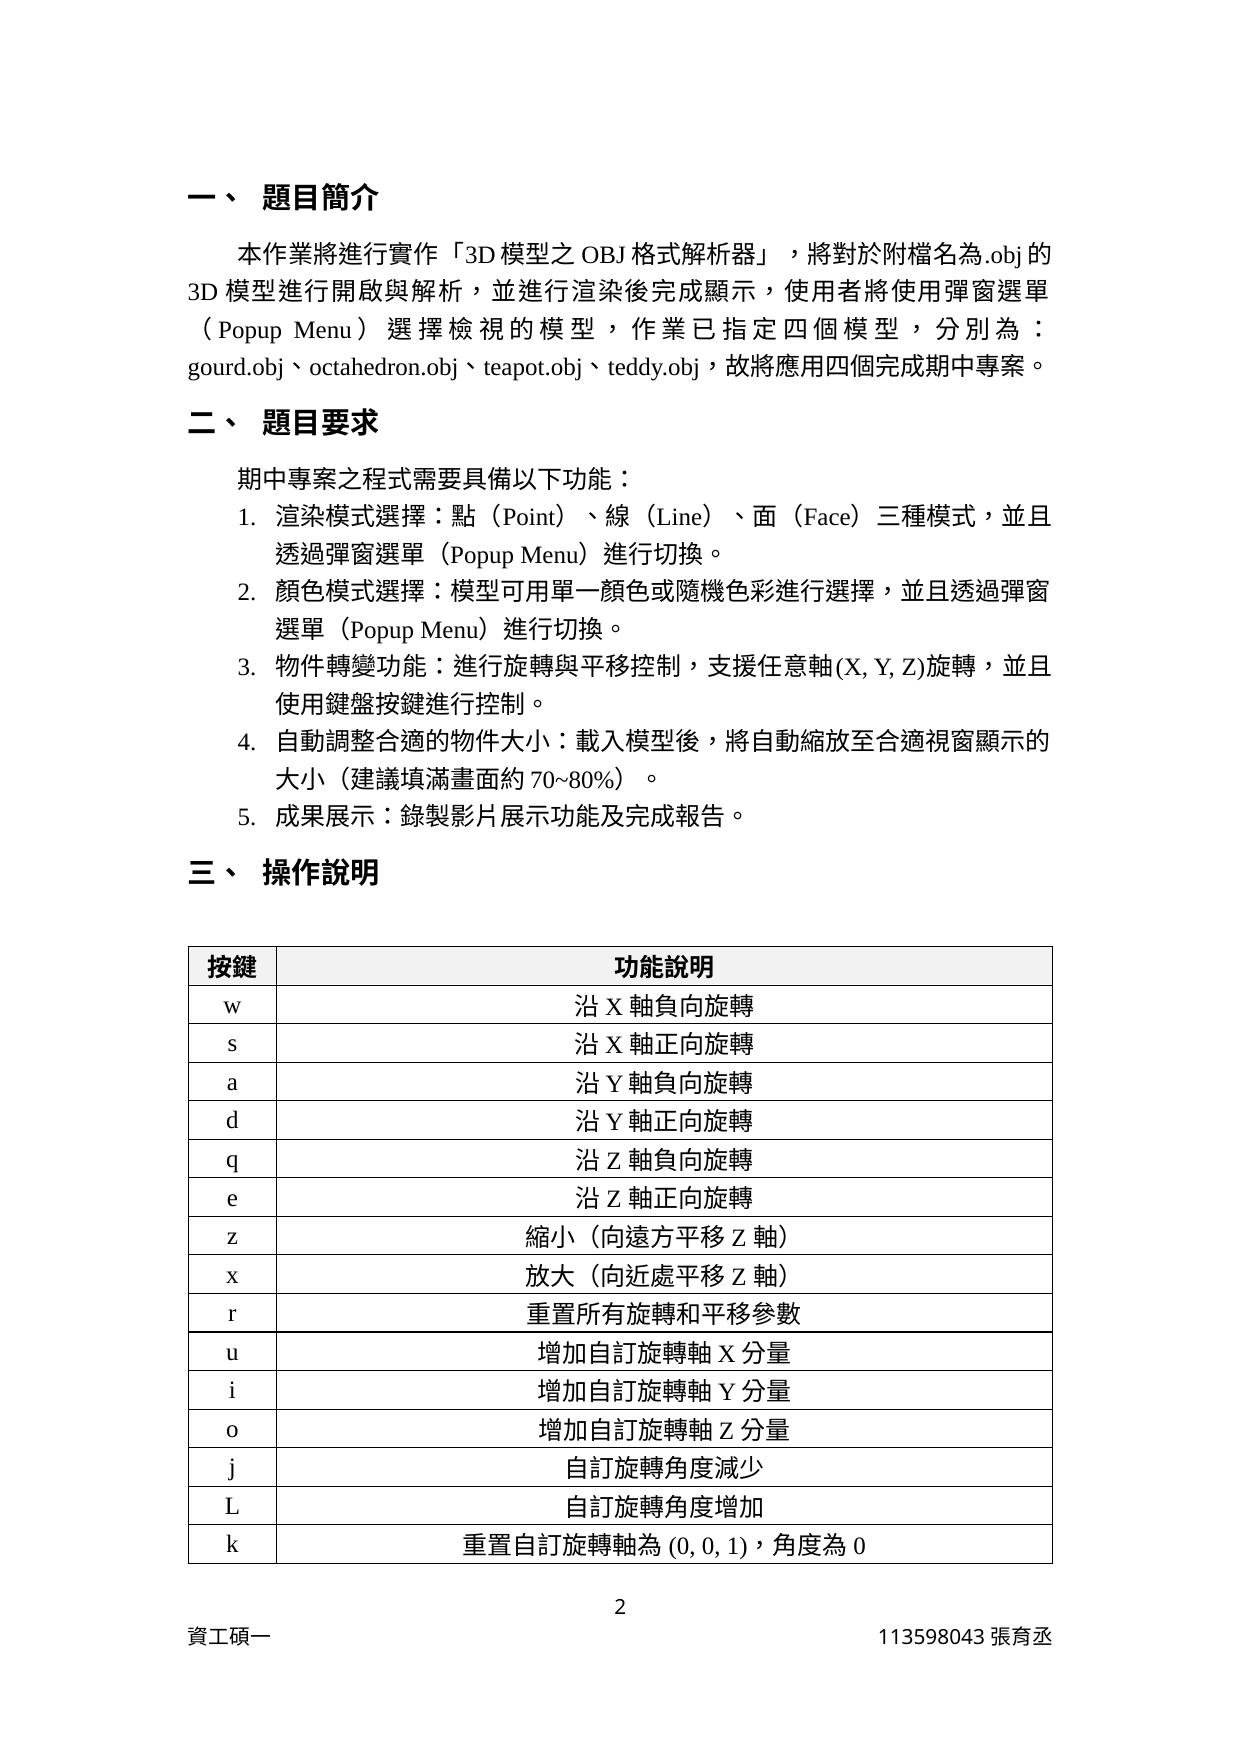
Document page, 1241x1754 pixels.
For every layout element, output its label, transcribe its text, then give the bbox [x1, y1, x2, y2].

table_cell q [189, 1140, 276, 1177]
table_cell a [189, 1063, 276, 1100]
table_cell 增加自訂旋轉軸 Y 分量 [277, 1371, 1052, 1408]
list 自動調整合適的物件大小：載入模型後，將自動縮放至合適視窗顯示的大小（建議填滿畫面約70~80%）。 [237, 721, 1053, 796]
table_cell r [189, 1294, 276, 1331]
table_cell 沿 X 軸正向旋轉 [277, 1024, 1052, 1062]
table_cell 縮小（向遠方平移 Z 軸） [277, 1217, 1052, 1254]
table_cell 沿 Y 軸負向旋轉 [277, 1063, 1052, 1100]
text 本作業將進行實作「3D模型之OBJ格式解析器」，將對於附檔名為.obj的3D模型進行開啟與解析，並進行渲染後完成顯示，使用者將使用彈窗選單（Popup Menu）選擇檢視的模型，作業已指定四個模型，分別為：gourd.obj、octahedron.obj、teapot.obj、teddy.obj，故將應用四個完成期中專案。 [187, 233, 1053, 383]
table_cell k [189, 1525, 276, 1563]
table_header 功能說明 [277, 947, 1052, 984]
table_cell L [189, 1487, 276, 1524]
list 題目簡介 [187, 158, 1053, 233]
table_cell j [189, 1448, 276, 1486]
table_cell s [189, 1024, 276, 1062]
list 成果展示：錄製影片展示功能及完成報告。 [237, 796, 1053, 833]
table_cell i [189, 1371, 276, 1408]
table_cell e [189, 1178, 276, 1216]
list 顏色模式選擇：模型可用單一顏色或隨機色彩進行選擇，並且透過彈窗選單（Popup Menu）進行切換。 [237, 571, 1053, 646]
list 題目要求 [187, 383, 1053, 458]
table_cell 沿 Z 軸負向旋轉 [277, 1140, 1052, 1177]
table_cell 放大（向近處平移 Z 軸） [277, 1255, 1052, 1293]
table_cell 增加自訂旋轉軸 X 分量 [277, 1333, 1052, 1370]
table_cell z [189, 1217, 276, 1254]
table_cell 沿 X 軸負向旋轉 [277, 986, 1052, 1023]
list 操作說明 [187, 833, 1053, 908]
table_cell 自訂旋轉角度減少 [277, 1448, 1052, 1486]
table_cell x [189, 1255, 276, 1293]
table_cell 重置所有旋轉和平移參數 [277, 1294, 1052, 1331]
table_cell w [189, 986, 276, 1023]
list 物件轉變功能：進行旋轉與平移控制，支援任意軸(X, Y, Z)旋轉，並且使用鍵盤按鍵進行控制。 [237, 646, 1053, 721]
table_cell d [189, 1101, 276, 1139]
text 期中專案之程式需要具備以下功能： [187, 458, 1053, 496]
table_cell 自訂旋轉角度增加 [277, 1487, 1052, 1524]
table_cell 重置自訂旋轉軸為 (0, 0, 1)，角度為 0 [277, 1525, 1052, 1563]
table_cell o [189, 1410, 276, 1447]
table_cell 沿 Y 軸正向旋轉 [277, 1101, 1052, 1139]
table_cell 沿 Z 軸正向旋轉 [277, 1178, 1052, 1216]
table_cell u [189, 1333, 276, 1370]
table_cell 增加自訂旋轉軸 Z 分量 [277, 1410, 1052, 1447]
table_header 按鍵 [189, 947, 276, 984]
list 渲染模式選擇：點（Point）、線（Line）、面（Face）三種模式，並且透過彈窗選單（Popup Menu）進行切換。 [237, 496, 1053, 571]
